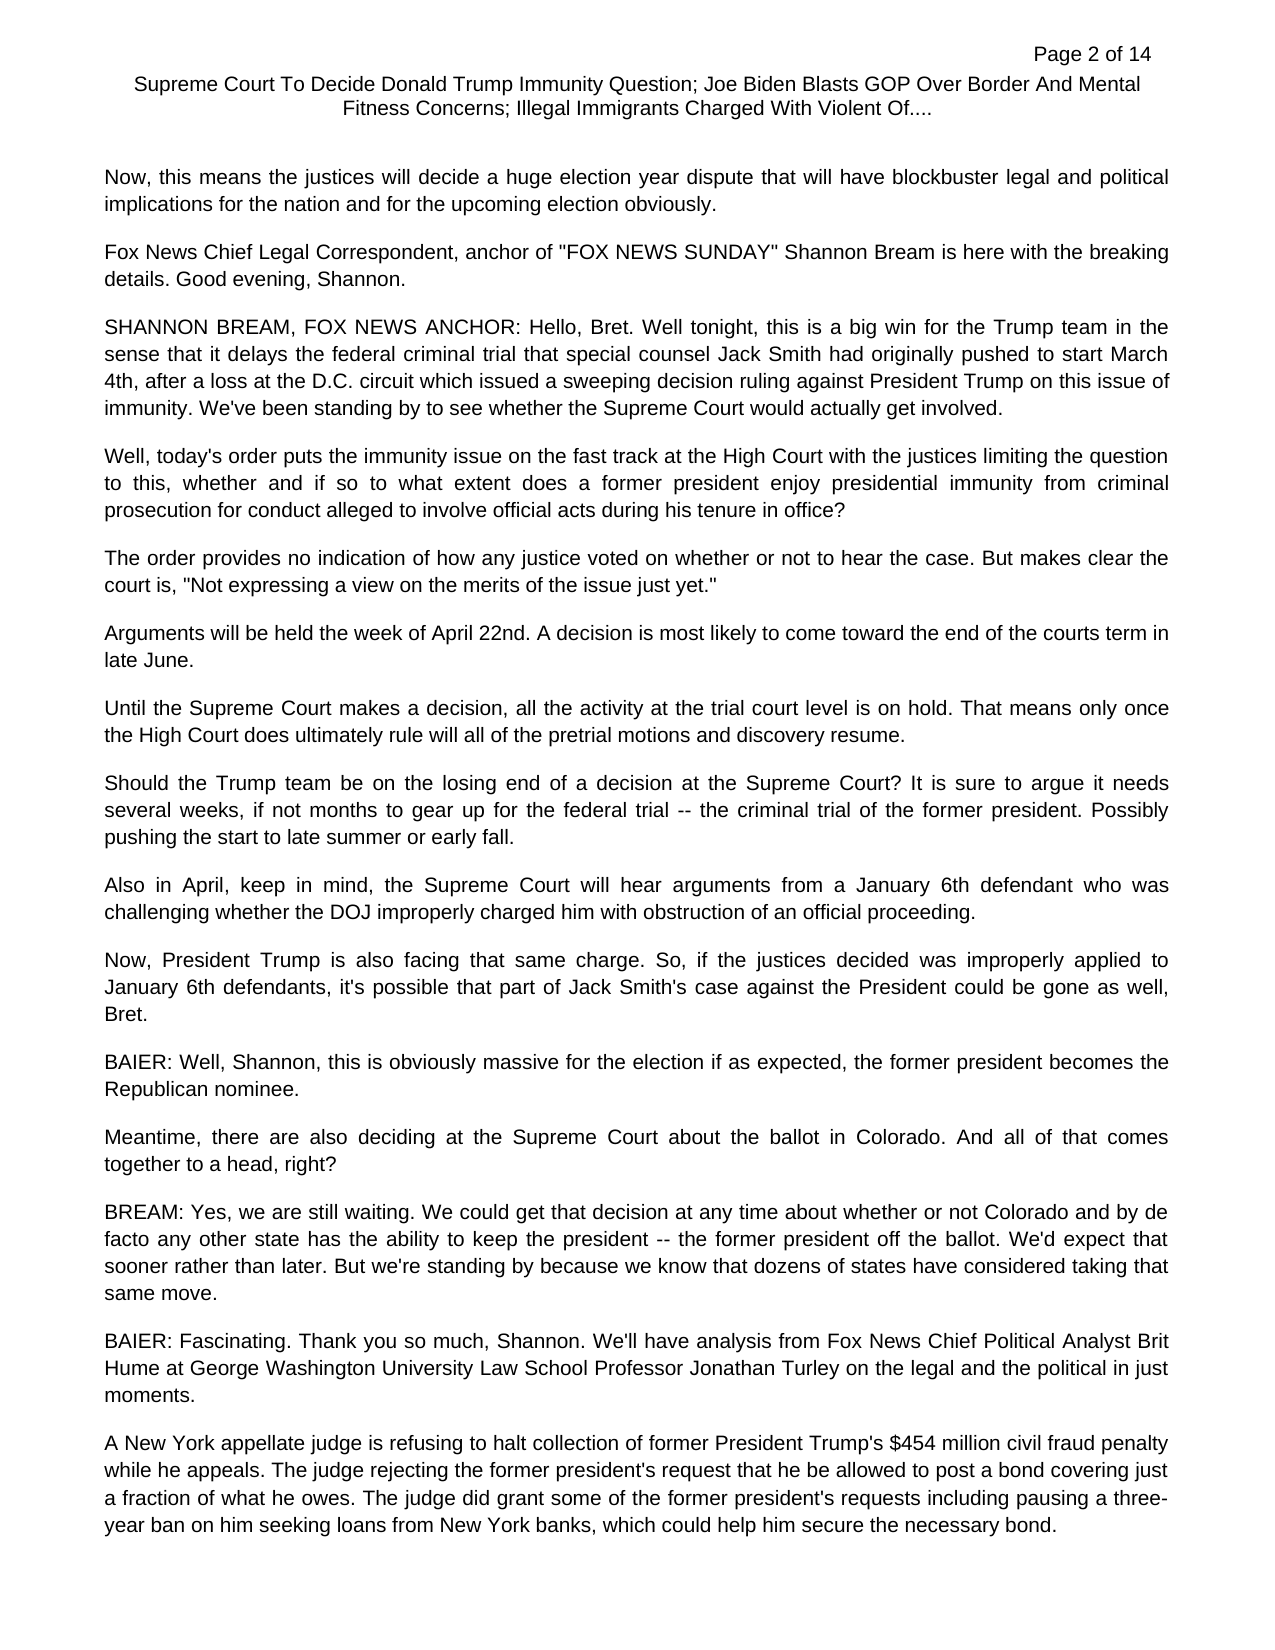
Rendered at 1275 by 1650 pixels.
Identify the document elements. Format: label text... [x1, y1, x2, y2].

text Until the Supreme Court makes a decision, all the activity at the trial court level is on hold. That means only once the High Court does ultimately rule will all of the pretrial motions and discovery resume. [104, 693, 1171, 747]
text Fox News Chief Legal Correspondent, anchor of "FOX NEWS SUNDAY" Shannon Bream is here with the breaking details. Good evening, Shannon. [104, 236, 1171, 291]
text BREAM: Yes, we are still waiting. We could get that decision at any time about whether or not Colorado and by de facto any other state has the ability to keep the president -- the former president off the ballot. We'd expect that sooner rather than later. But we're standing by because we know that dozens of states have considered taking that same move. [104, 1197, 1171, 1305]
text Meantime, there are also deciding at the Supreme Court about the ballot in Colorado. And all of that comes together to a head, right? [104, 1122, 1171, 1176]
text Well, today's order puts the immunity issue on the fast track at the High Court with the justices limiting the question to this, whether and if so to what extent does a former president enjoy presidential immunity from criminal prosecution for conduct alleged to involve official acts during his tenure in office? [104, 441, 1171, 522]
text Now, President Trump is also facing that same charge. So, if the justices decided was improperly applied to January 6th defendants, it's possible that part of Jack Smith's case against the President could be gone as well, Bret. [104, 945, 1171, 1026]
text SHANNON BREAM, FOX NEWS ANCHOR: Hello, Bret. Well tonight, this is a big win for the Trump team in the sense that it delays the federal criminal trial that special counsel Jack Smith had originally pushed to start March 4th, after a loss at the D.C. circuit which issued a sweeping decision ruling against President Trump on this issue of immunity. We've been standing by to see whether the Supreme Court would actually get involved. [104, 311, 1171, 420]
text BAIER: Fascinating. Thank you so much, Shannon. We'll have analysis from Fox News Chief Political Analyst Brit Hume at George Washington University Law School Professor Jonathan Turley on the legal and the political in just moments. [104, 1326, 1171, 1407]
text Also in April, keep in mind, the Supreme Court will hear arguments from a January 6th defendant who was challenging whether the DOJ improperly charged him with obstruction of an official proceeding. [104, 870, 1171, 924]
text A New York appellate judge is refusing to halt collection of former President Trump's $454 million civil fraud penalty while he appeals. The judge rejecting the former president's request that he be allowed to post a bond covering just a fraction of what he owes. The judge did grant some of the former president's requests including pausing a three-year ban on him seeking loans from New York banks, which could help him secure the necessary bond. [104, 1428, 1171, 1536]
text Now, this means the justices will decide a huge election year dispute that will have blockbuster legal and political implications for the nation and for the upcoming election obviously. [104, 161, 1171, 216]
text The order provides no indication of how any justice voted on whether or not to hear the case. But makes clear the court is, "Not expressing a view on the merits of the issue just yet." [104, 543, 1171, 597]
text BAIER: Well, Shannon, this is obviously massive for the election if as expected, the former president becomes the Republican nominee. [104, 1047, 1171, 1101]
text Should the Trump team be on the losing end of a decision at the Supreme Court? It is sure to argue it needs several weeks, if not months to gear up for the federal trial -- the criminal trial of the former president. Possibly pushing the start to late summer or early fall. [104, 768, 1171, 849]
text Arguments will be held the week of April 22nd. A decision is most likely to come toward the end of the courts term in late June. [104, 618, 1171, 672]
